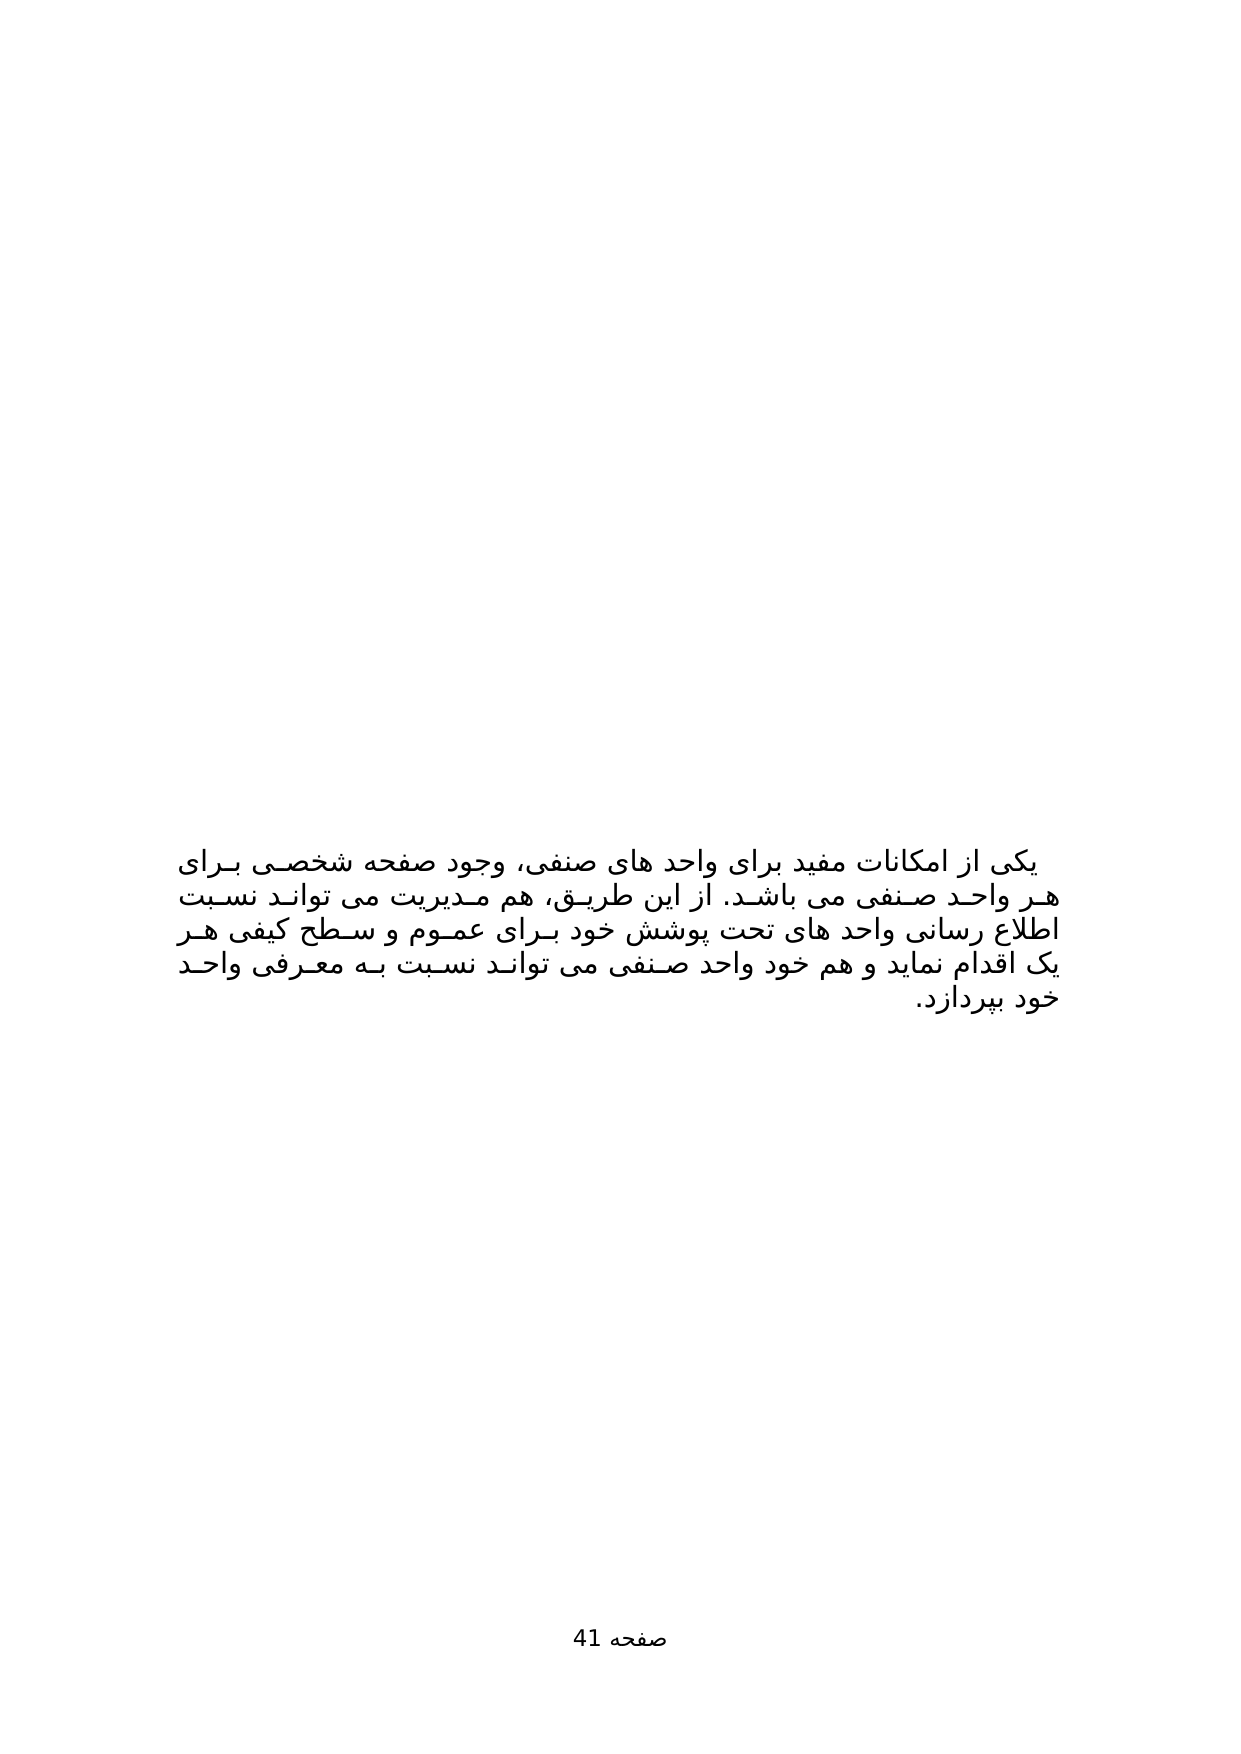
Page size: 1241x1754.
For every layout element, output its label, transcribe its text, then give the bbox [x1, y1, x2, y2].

list یکی از امکانات مفید برای واحد های صنفی، وجود صفحه شخصی برای هر واحد صنفی می باشد. از این طریق، هم مدیریت می تواند نسبت اطلاع رسانی واحد های تحت پوشش خود برای عموم و سطح کیفی هر یک اقدام نماید و هم خود واحد صنفی می تواند نسبت به معرفی واحد خود بپردازد. [177, 844, 1060, 1014]
